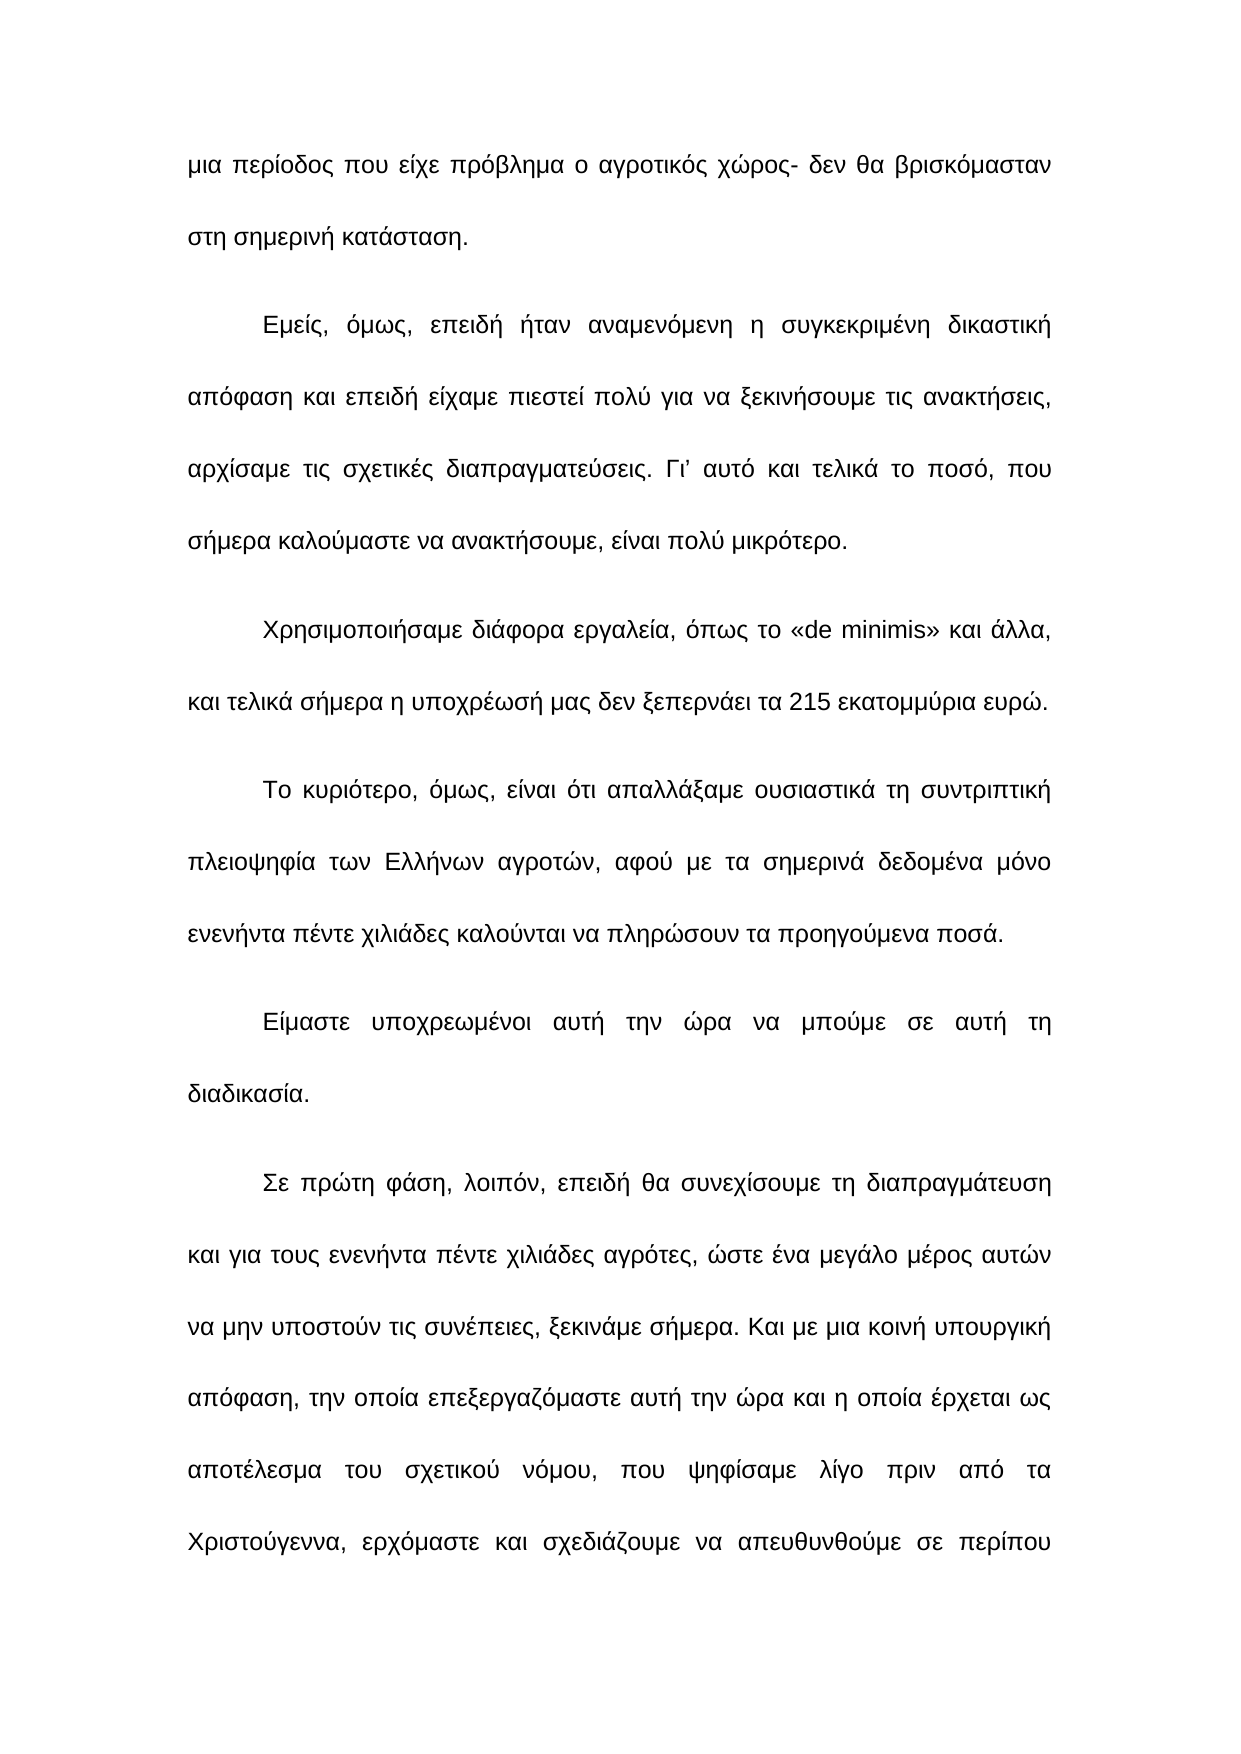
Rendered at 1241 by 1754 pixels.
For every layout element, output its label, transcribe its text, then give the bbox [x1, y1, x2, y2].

text Είμαστε υποχρεωμένοι αυτή την ώρα να μπούμε σε αυτή τη διαδικασία. [187, 1007, 1053, 1108]
text Χρησιμοποιήσαμε διάφορα εργαλεία, όπως το «de minimis» και άλλα, και τελικά σήμερα η υποχρέωσή μας δεν ξεπερνάει τα 215 εκατομμύρια ευρώ. [187, 614, 1053, 715]
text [187, 150, 1053, 251]
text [187, 1168, 1053, 1556]
text Το κυριότερο, όμως, είναι ότι απαλλάξαμε ουσιαστικά τη συντριπτική πλειοψηφία των Ελλήνων αγροτών, αφού με τα σημερινά δεδομένα μόνο ενενήντα πέντε χιλιάδες καλούνται να πληρώσουν τα προηγούμενα ποσά. [187, 775, 1053, 947]
text Εμείς, όμως, επειδή ήταν αναμενόμενη η συγκεκριμένη δικαστική απόφαση και επειδή είχαμε πιεστεί πολύ για να ξεκινήσουμε τις ανακτήσεις, αρχίσαμε τις σχετικές διαπραγματεύσεις. Γι’ αυτό και τελικά το ποσό, που σήμερα καλούμαστε να ανακτήσουμε, είναι πολύ μικρότερο. [187, 310, 1053, 555]
